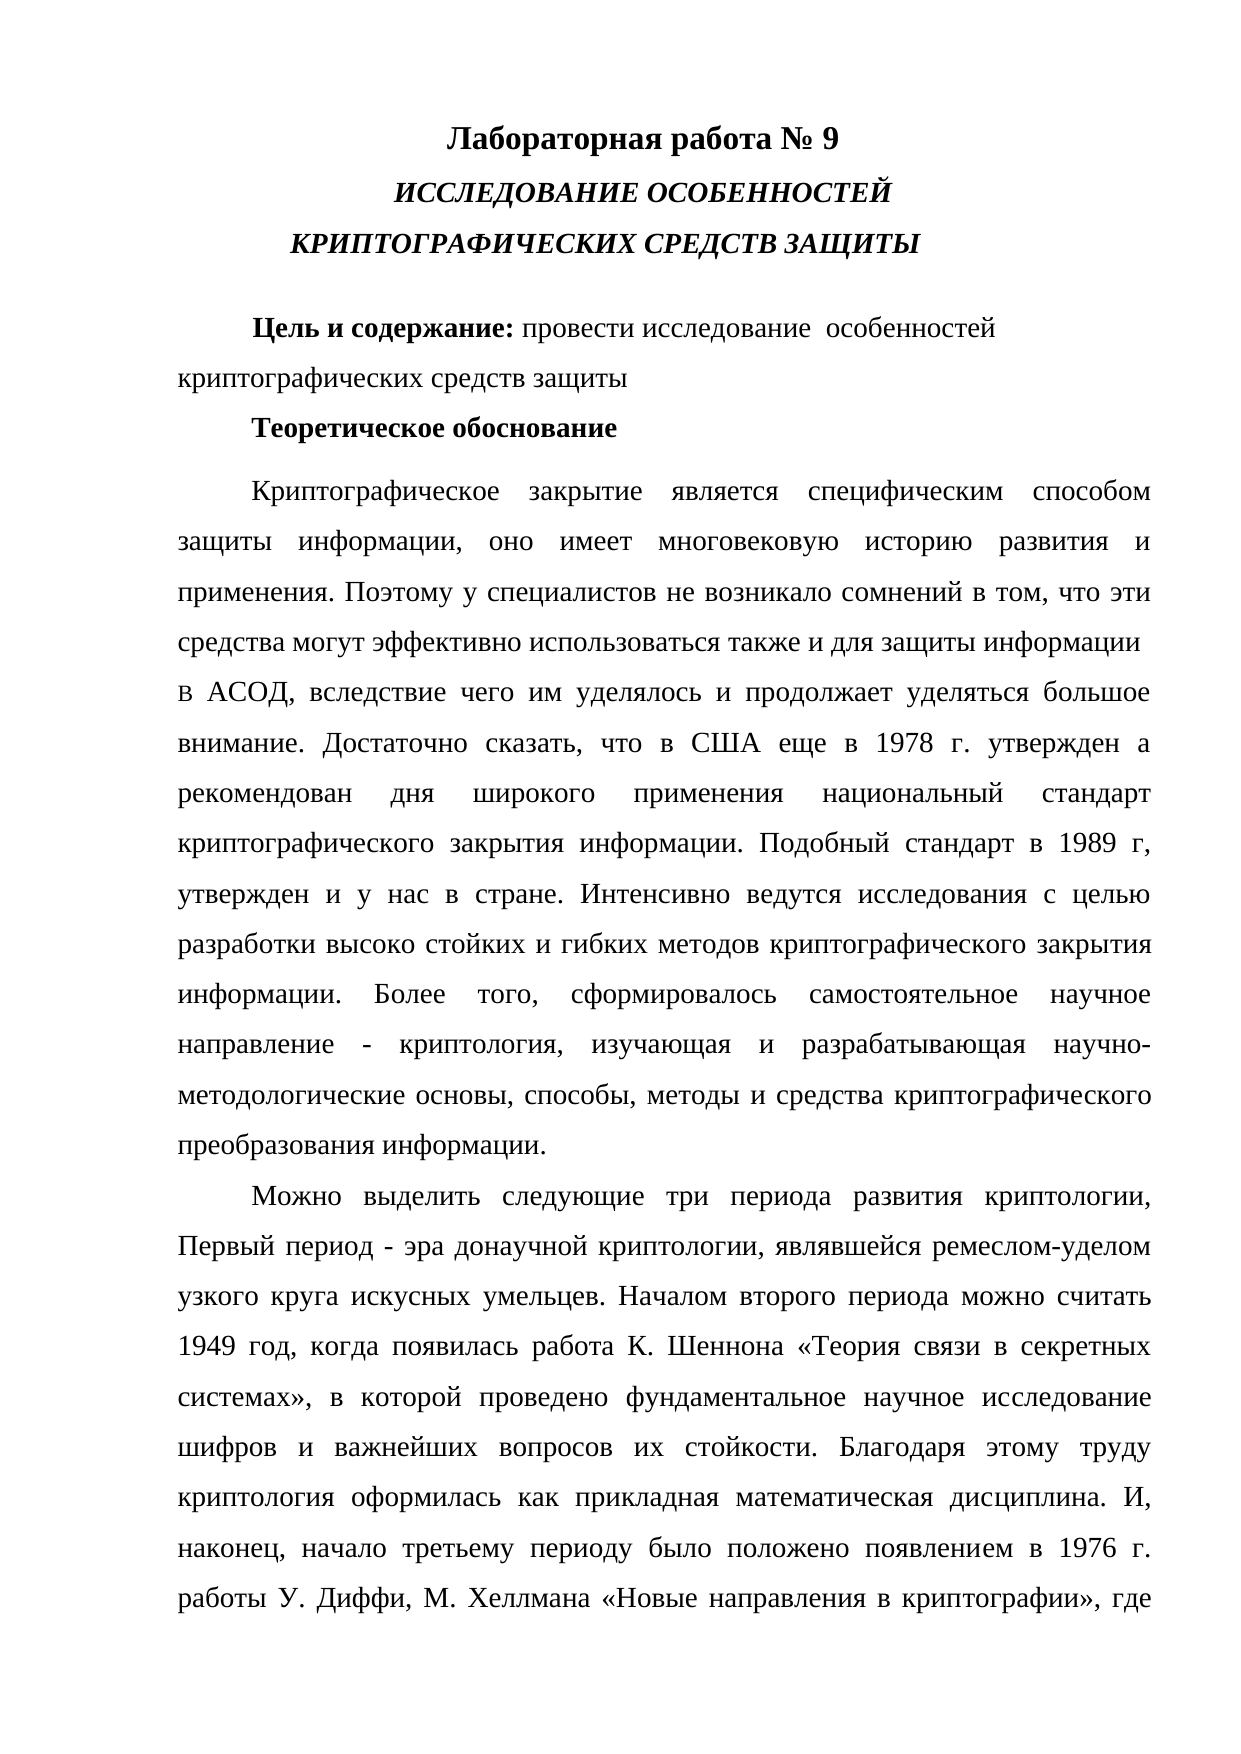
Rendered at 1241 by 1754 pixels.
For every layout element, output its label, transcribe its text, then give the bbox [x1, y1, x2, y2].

text Криптографическое закрытие является специфическим способом защиты информации, оно имеет многовековую историю развития и применения. Поэтому у специалистов не возникало сомнений в том, что эти средства могут эффективно использоваться также и для защиты информации [177, 473, 1152, 658]
text в АСОД, вследствие чего им уделялось и продолжает уделяться большое внимание. Достаточно сказать, что в США еще в 1978 г. утвержден а рекомендован дня широкого применения национальный стандарт криптографического закрытия информации. Подобный стандарт в 1989 г, утвержден и у нас в стране. Интенсивно ведутся исследования с целью разработки высоко стойких и гибких методов криптографического закрытия информации. Более того, сформировалось самостоятельное научное направление - криптология, изучающая и разрабатывающая научно-методологические основы, способы, методы и средства криптографического преобразования информации. [177, 674, 1152, 1161]
text Цель и содержание: провести исследование особенностей криптографических средств защиты [177, 310, 1152, 394]
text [177, 1178, 1152, 1614]
subtitle ИССЛЕДОВАНИЕ ОСОБЕННОСТЕЙ КРИПТОГРАФИЧЕСКИХ СРЕДСТВ ЗАЩИТЫ [177, 176, 1034, 259]
subtitle Лабораторная работа № 9 [177, 118, 1034, 156]
text Теоретическое обоснование [177, 410, 1152, 444]
